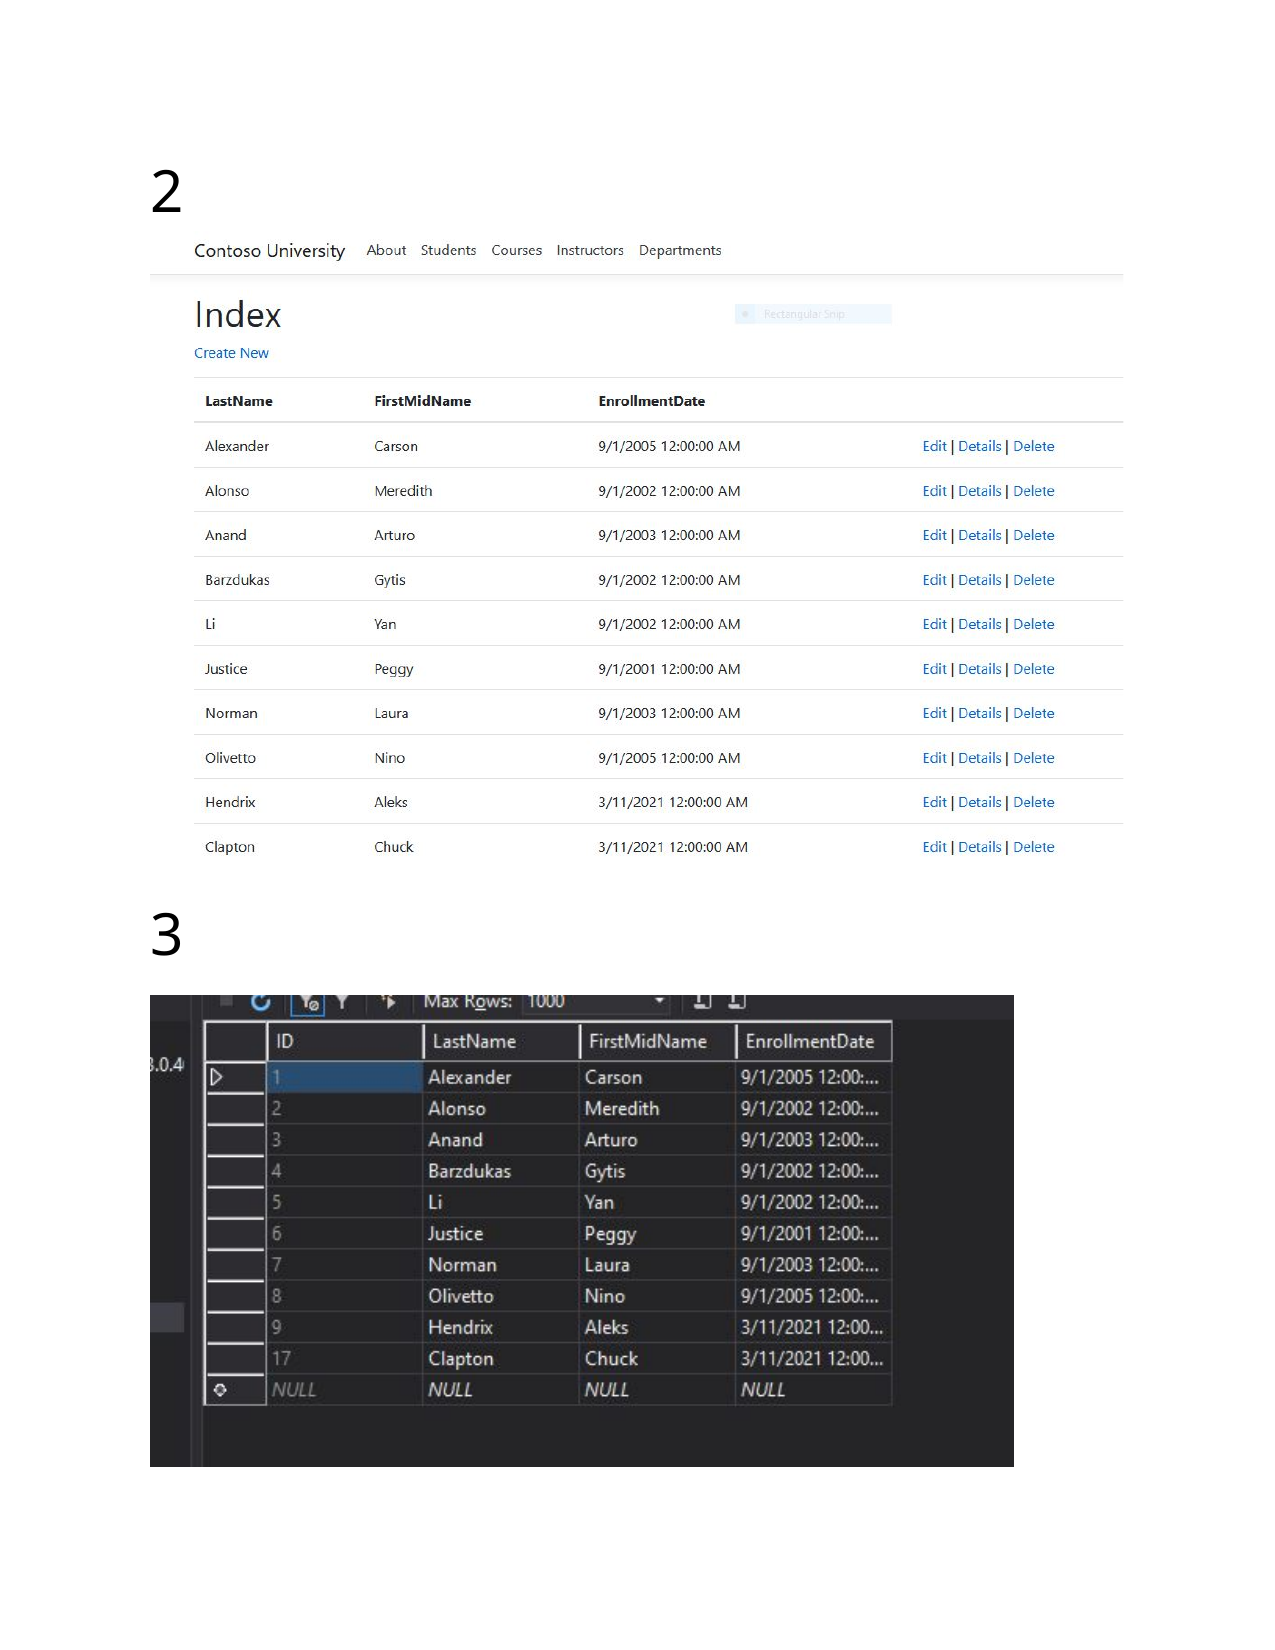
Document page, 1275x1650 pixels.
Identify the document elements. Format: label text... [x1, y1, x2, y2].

picture [150, 231, 1124, 874]
picture [150, 995, 1014, 1467]
text 3 [150, 893, 1125, 972]
